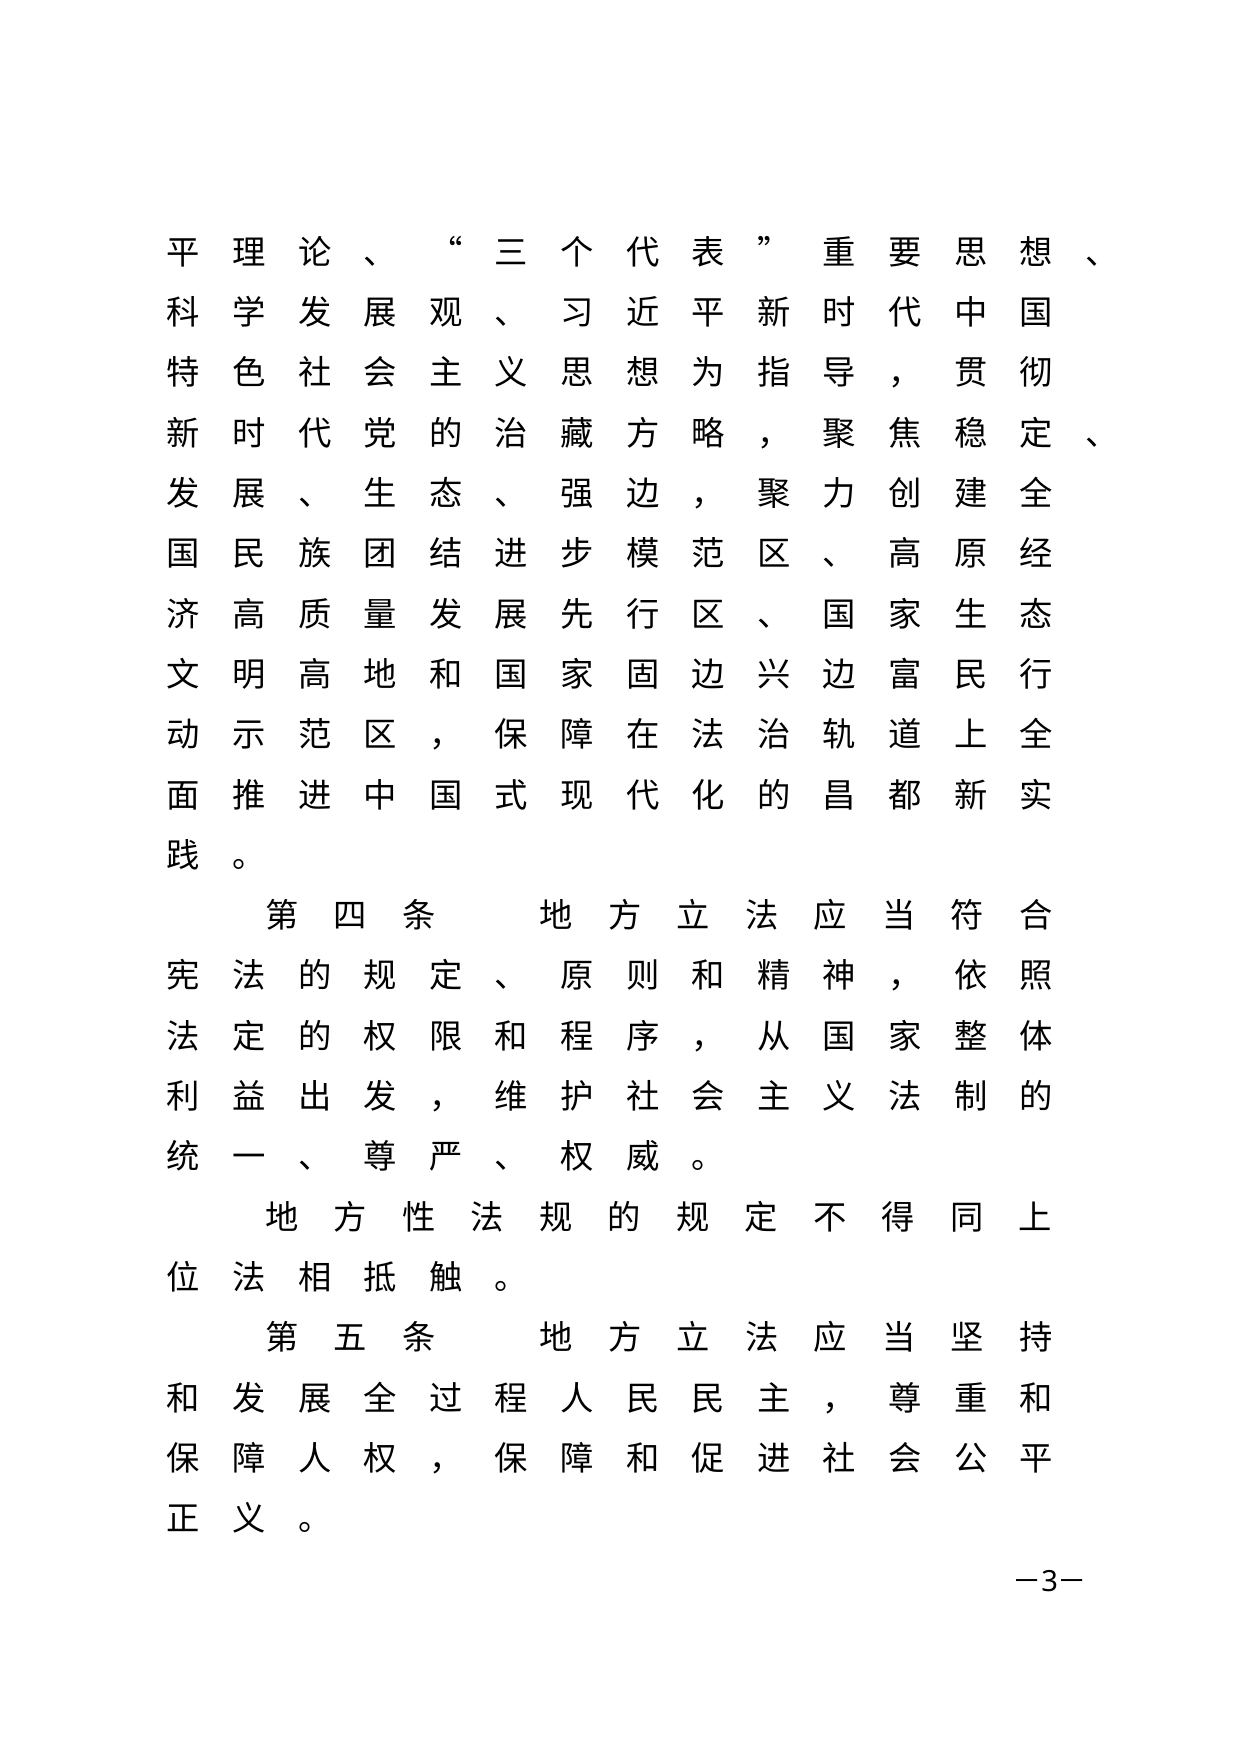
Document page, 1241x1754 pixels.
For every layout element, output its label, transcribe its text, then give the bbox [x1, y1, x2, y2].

text 第五条 地方立法应当坚持和发展全过程人民民主，尊重和保障人权，保障和促进社会公平正义。 [167, 1305, 1085, 1546]
text 地方性法规的规定不得同上位法相抵触。 [167, 1184, 1085, 1305]
text 第四条 地方立法应当符合宪法的规定、原则和精神，依照法定的权限和程序，从国家整体利益出发，维护社会主义法制的统一、尊严、权威。 [167, 883, 1085, 1184]
